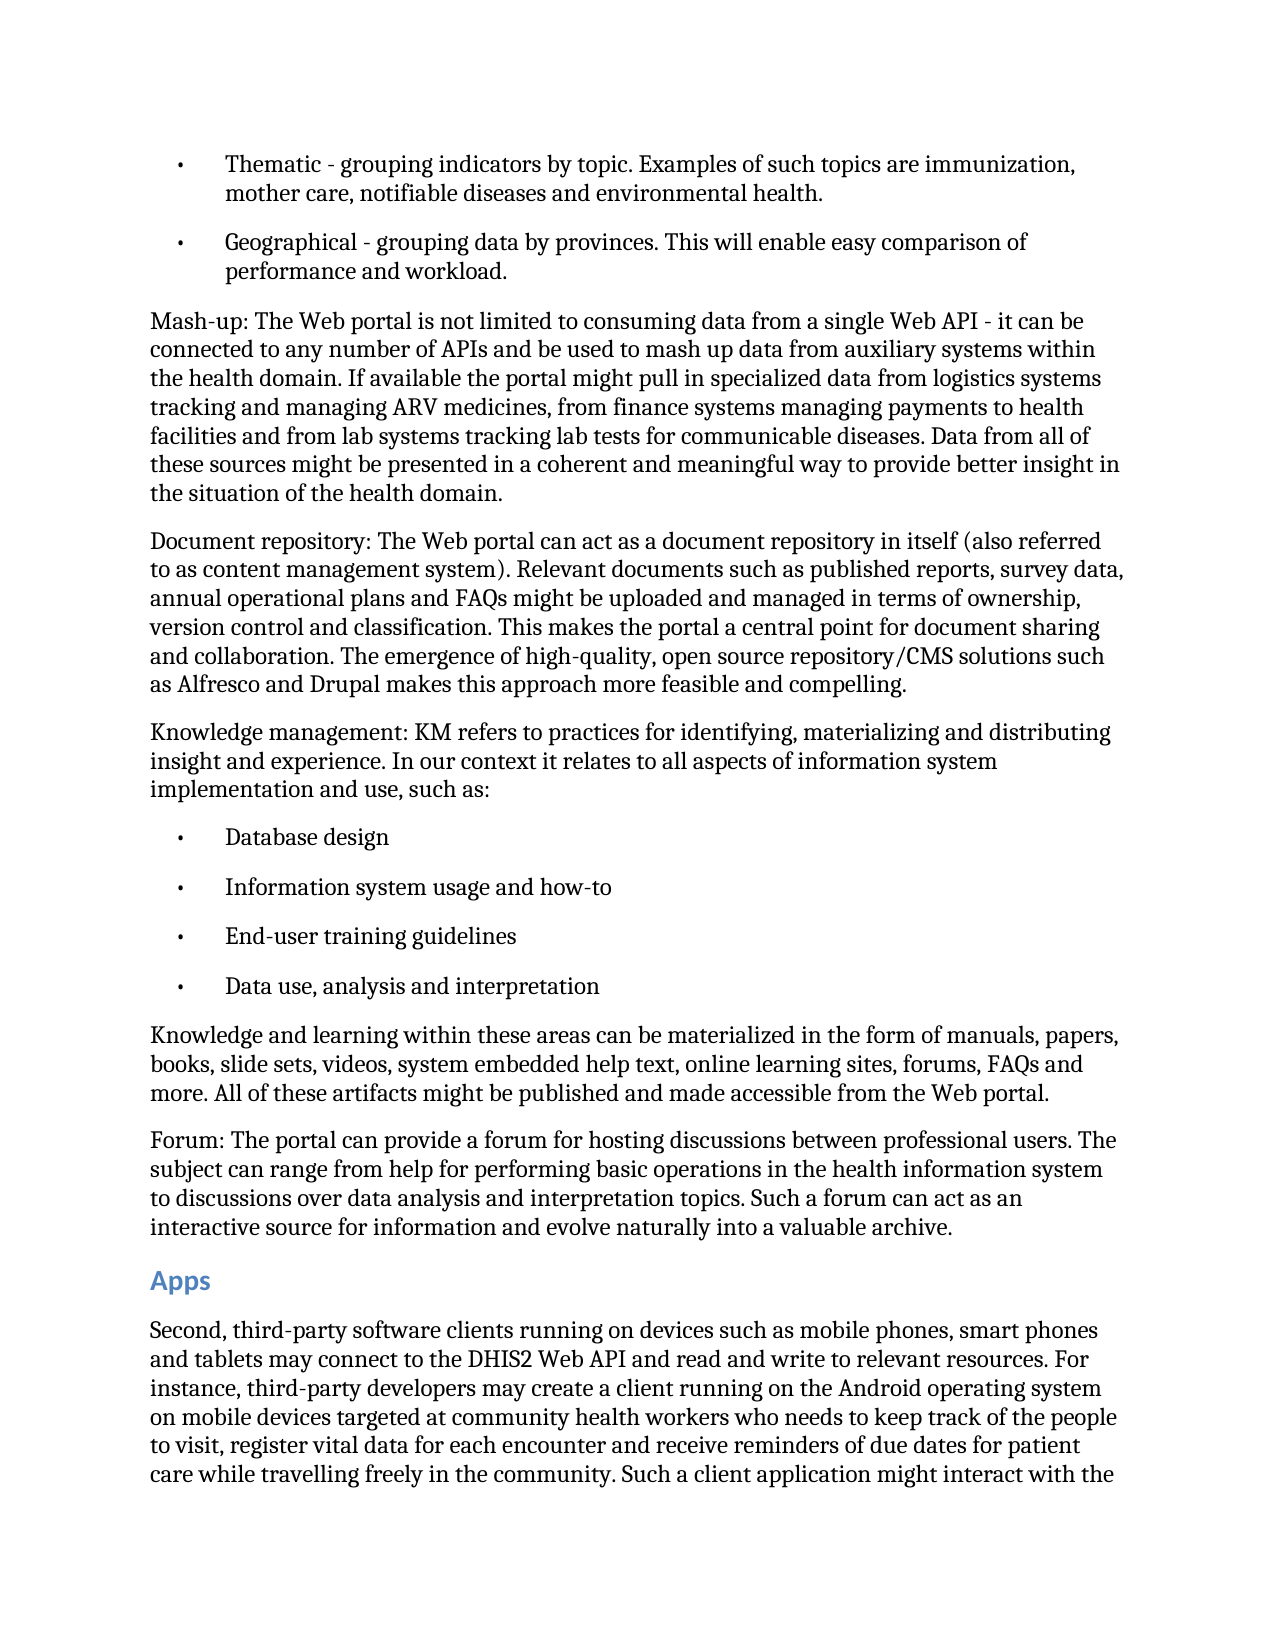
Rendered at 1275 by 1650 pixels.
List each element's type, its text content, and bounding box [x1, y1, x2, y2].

text Mash-up: The Web portal is not limited to consuming data from a single Web API - it can be connected to any number of APIs and be used to mash up data from auxiliary systems within the health domain. If available the portal might pull in specialized data from logistics systems tracking and managing ARV medicines, from finance systems managing payments to health facilities and from lab systems tracking lab tests for communicable diseases. Data from all of these sources might be presented in a coherent and meaningful way to provide better insight in the situation of the health domain. [150, 307, 1125, 508]
list Thematic - grouping indicators by topic. Examples of such topics are immunization, mother care, notifiable diseases and environmental health. [175, 150, 1125, 207]
text Knowledge and learning within these areas can be materialized in the form of manuals, papers, books, slide sets, videos, system embedded help text, online learning sites, forums, FAQs and more. All of these artifacts might be published and made accessible from the Web portal. [150, 1021, 1125, 1107]
subtitle Apps [150, 1262, 1125, 1298]
list Geographical - grouping data by provinces. This will enable easy comparison of performance and workload. [175, 228, 1125, 286]
list Data use, analysis and interpretation [175, 972, 1125, 1000]
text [150, 1316, 1125, 1489]
list Database design [175, 823, 1125, 852]
text Forum: The portal can provide a forum for hosting discussions between professional users. The subject can range from help for performing basic operations in the health information system to discussions over data analysis and interpretation topics. Such a forum can act as an interactive source for information and evolve naturally into a valuable archive. [150, 1126, 1125, 1241]
text Document repository: The Web portal can act as a document repository in itself (also referred to as content management system). Relevant documents such as published reports, survey data, annual operational plans and FAQs might be uploaded and managed in terms of ownership, version control and classification. This makes the portal a central point for document sharing and collaboration. The emergence of high-quality, open source repository/CMS solutions such as Alfresco and Drupal makes this approach more feasible and compelling. [150, 527, 1125, 699]
list End-user training guidelines [175, 922, 1125, 951]
list Information system usage and how-to [175, 872, 1125, 901]
text Knowledge management: KM refers to practices for identifying, materializing and distributing insight and experience. In our context it relates to all aspects of information system implementation and use, such as: [150, 718, 1125, 804]
